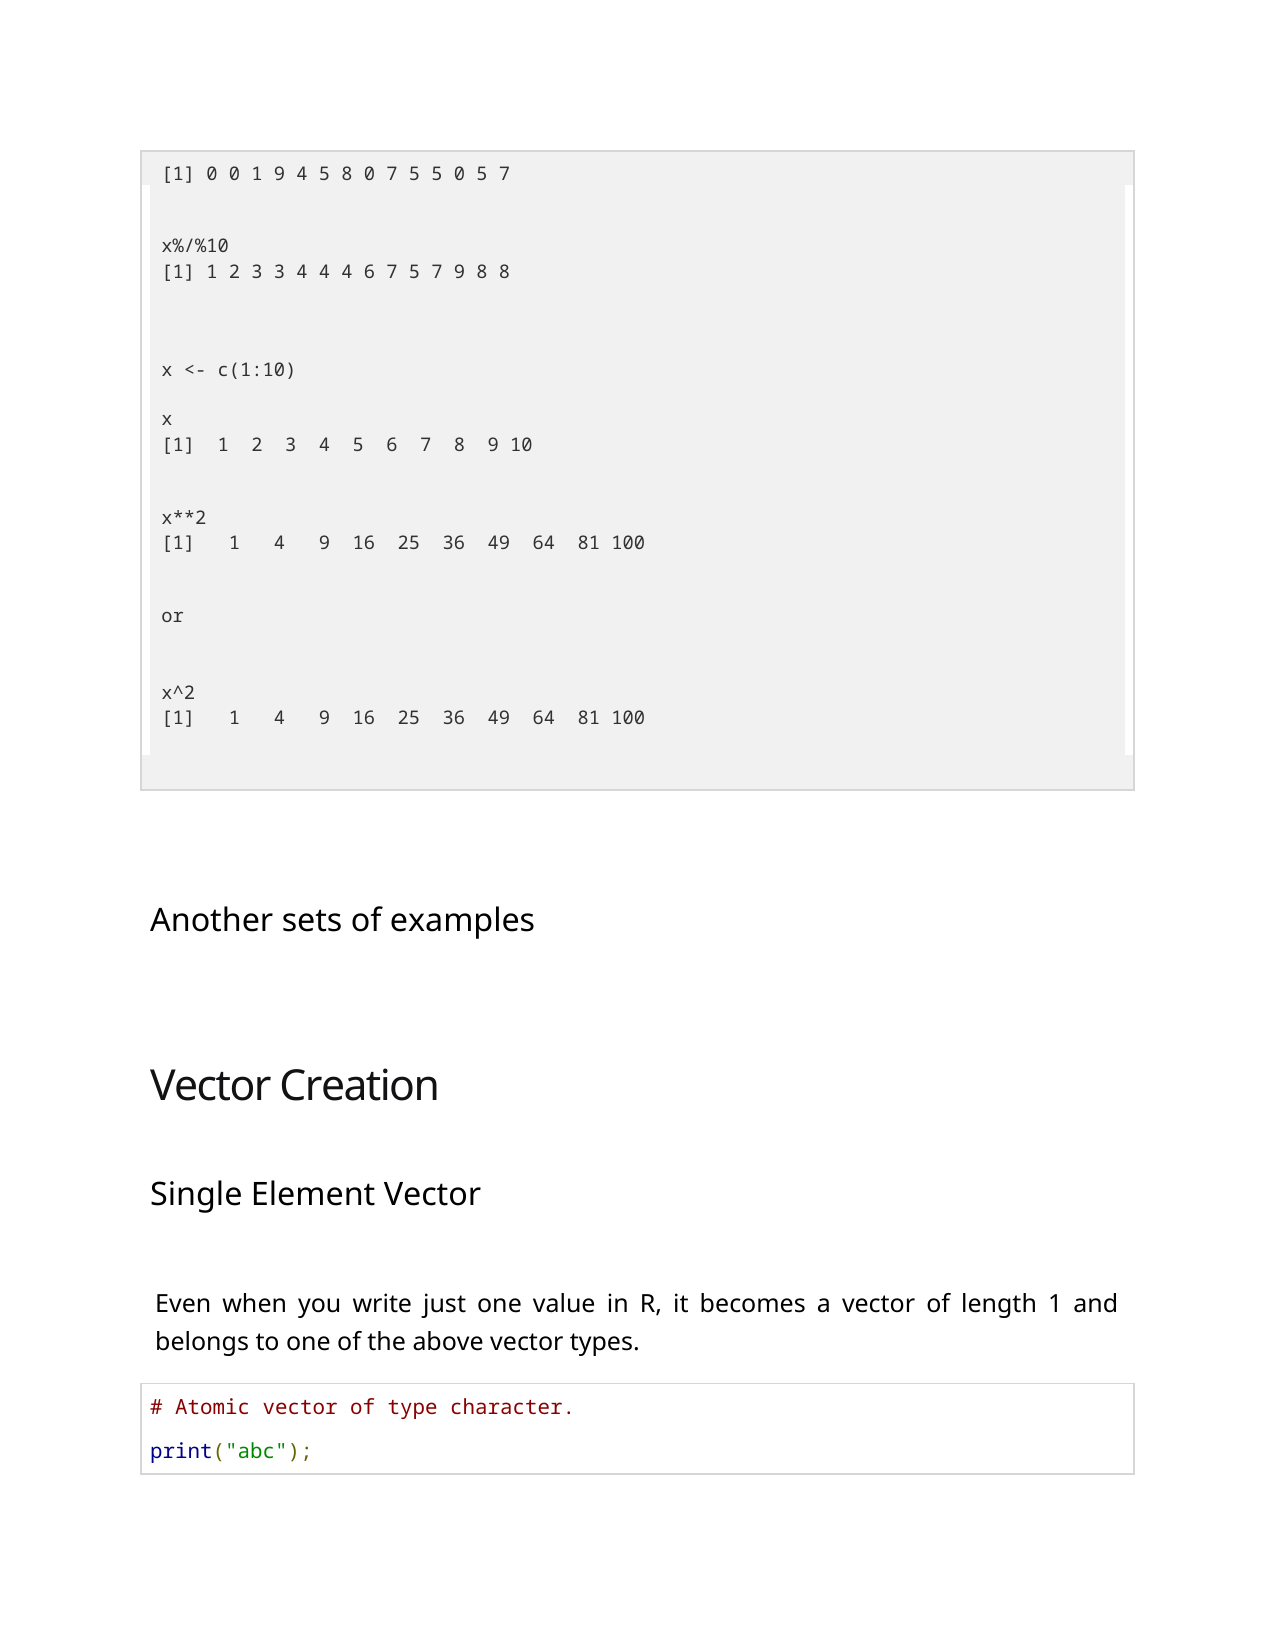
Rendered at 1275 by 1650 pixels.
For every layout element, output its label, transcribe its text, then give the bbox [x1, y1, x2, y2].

text x**2 [150, 504, 1125, 529]
text Even when you write just one value in R, it becomes a vector of length 1 and belongs to one of the above vector types. [155, 1282, 1120, 1357]
subtitle Vector Creation [150, 1055, 1120, 1113]
subtitle Single Element Vector [150, 1171, 1120, 1215]
text [1] 1 2 3 3 4 4 4 6 7 5 7 9 8 8 [150, 258, 1125, 284]
text or [150, 602, 1125, 628]
text [1] 1 4 9 16 25 36 49 64 81 100 [150, 529, 1125, 555]
subtitle Another sets of examples [150, 897, 1120, 941]
text [1] 0 0 1 9 4 5 8 0 7 5 5 0 5 7 [142, 152, 1133, 185]
text # Atomic vector of type character. [142, 1384, 1133, 1421]
text x [150, 406, 1125, 431]
text x^2 [150, 679, 1125, 704]
text [1] 1 2 3 4 5 6 7 8 9 10 [150, 431, 1125, 457]
text x <- c(1:10) [150, 357, 1125, 382]
text print("abc"); [142, 1427, 1133, 1473]
text x%/%10 [150, 233, 1125, 258]
text [1] 1 4 9 16 25 36 49 64 81 100 [150, 704, 1125, 730]
